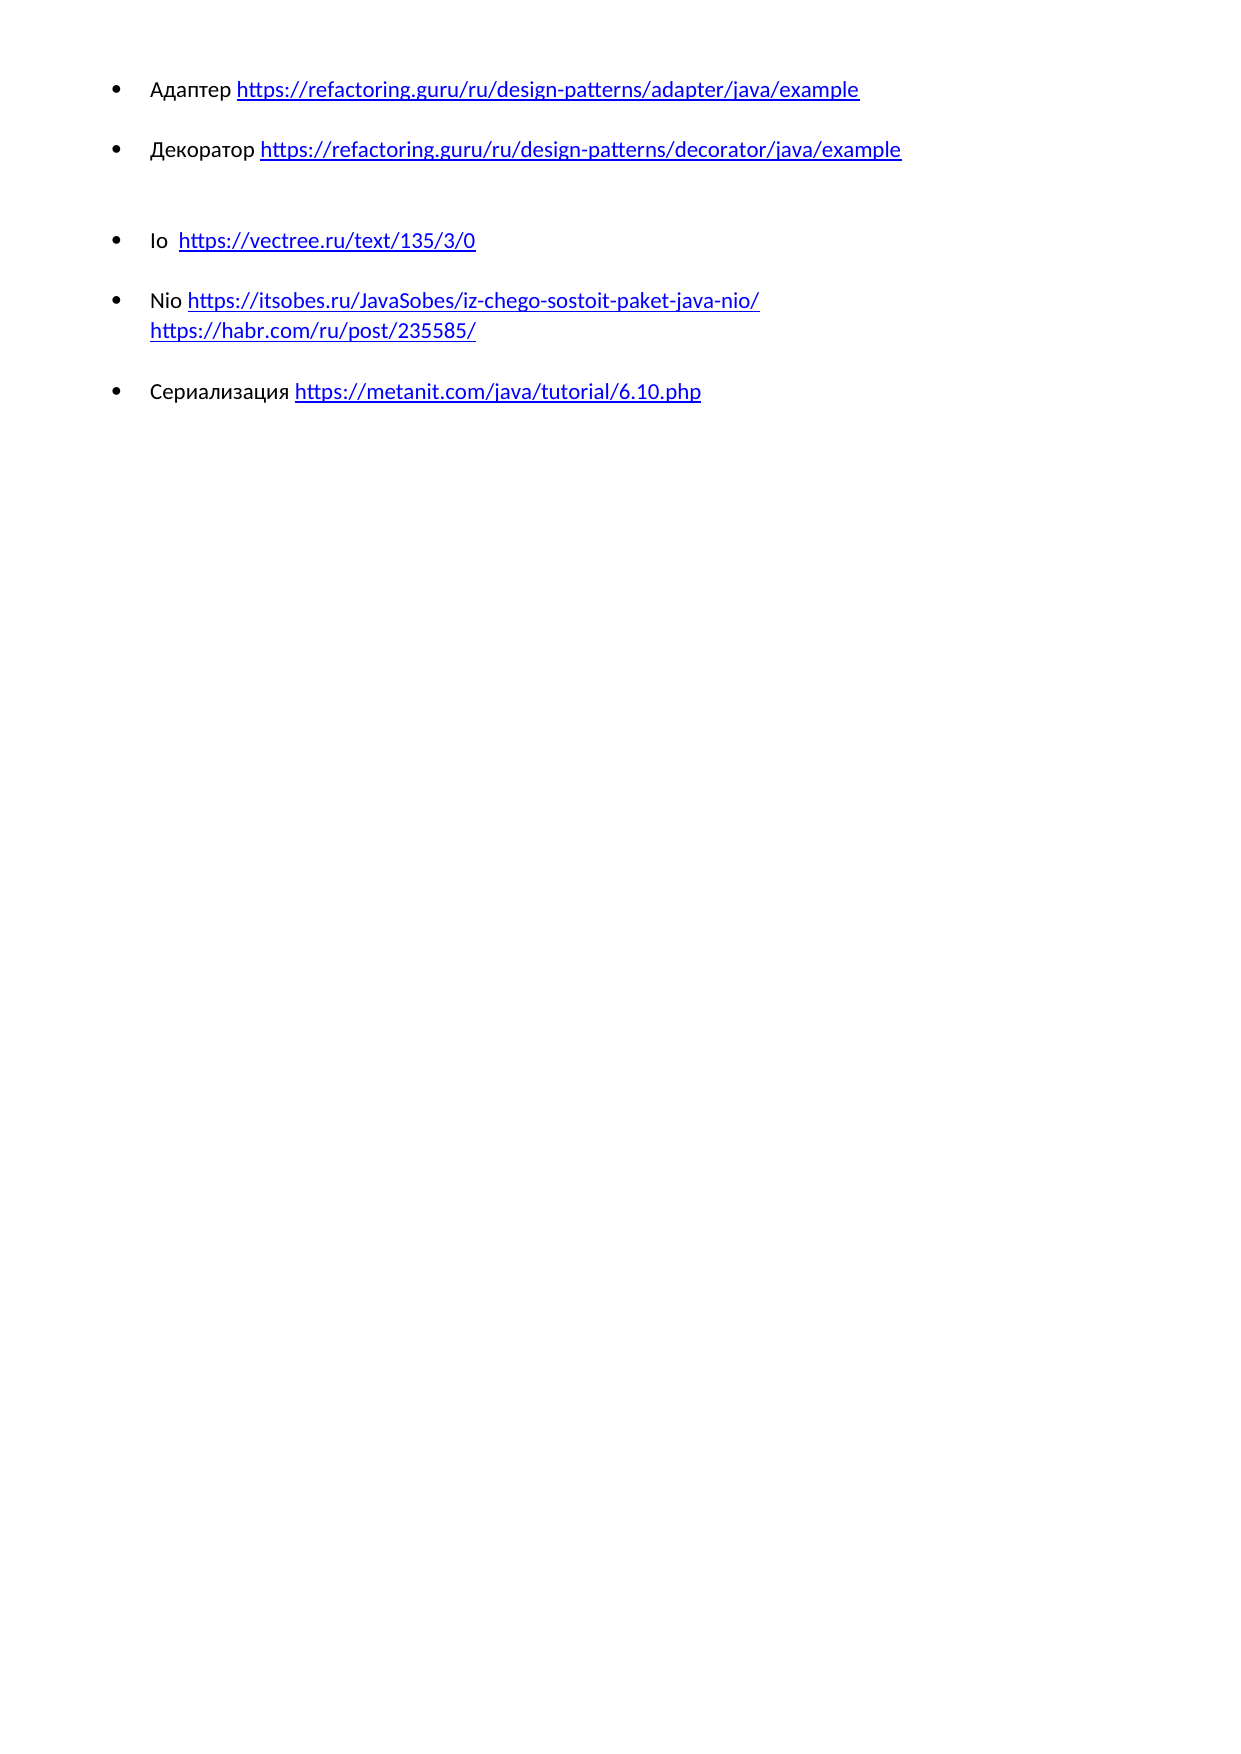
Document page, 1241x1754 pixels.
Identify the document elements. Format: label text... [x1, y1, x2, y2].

list Io https://vectree.ru/text/135/3/0 [112, 226, 1165, 254]
list Сериализация https://metanit.com/java/tutorial/6.10.php [112, 377, 1165, 405]
list https://habr.com/ru/post/235585/ [150, 317, 1165, 345]
list Адаптер https://refactoring.guru/ru/design-patterns/adapter/java/example [112, 75, 1165, 103]
list Декоратор https://refactoring.guru/ru/design-patterns/decorator/java/example [112, 135, 1165, 163]
list Nio https://itsobes.ru/JavaSobes/iz-chego-sostoit-paket-java-nio/ [112, 286, 1165, 314]
